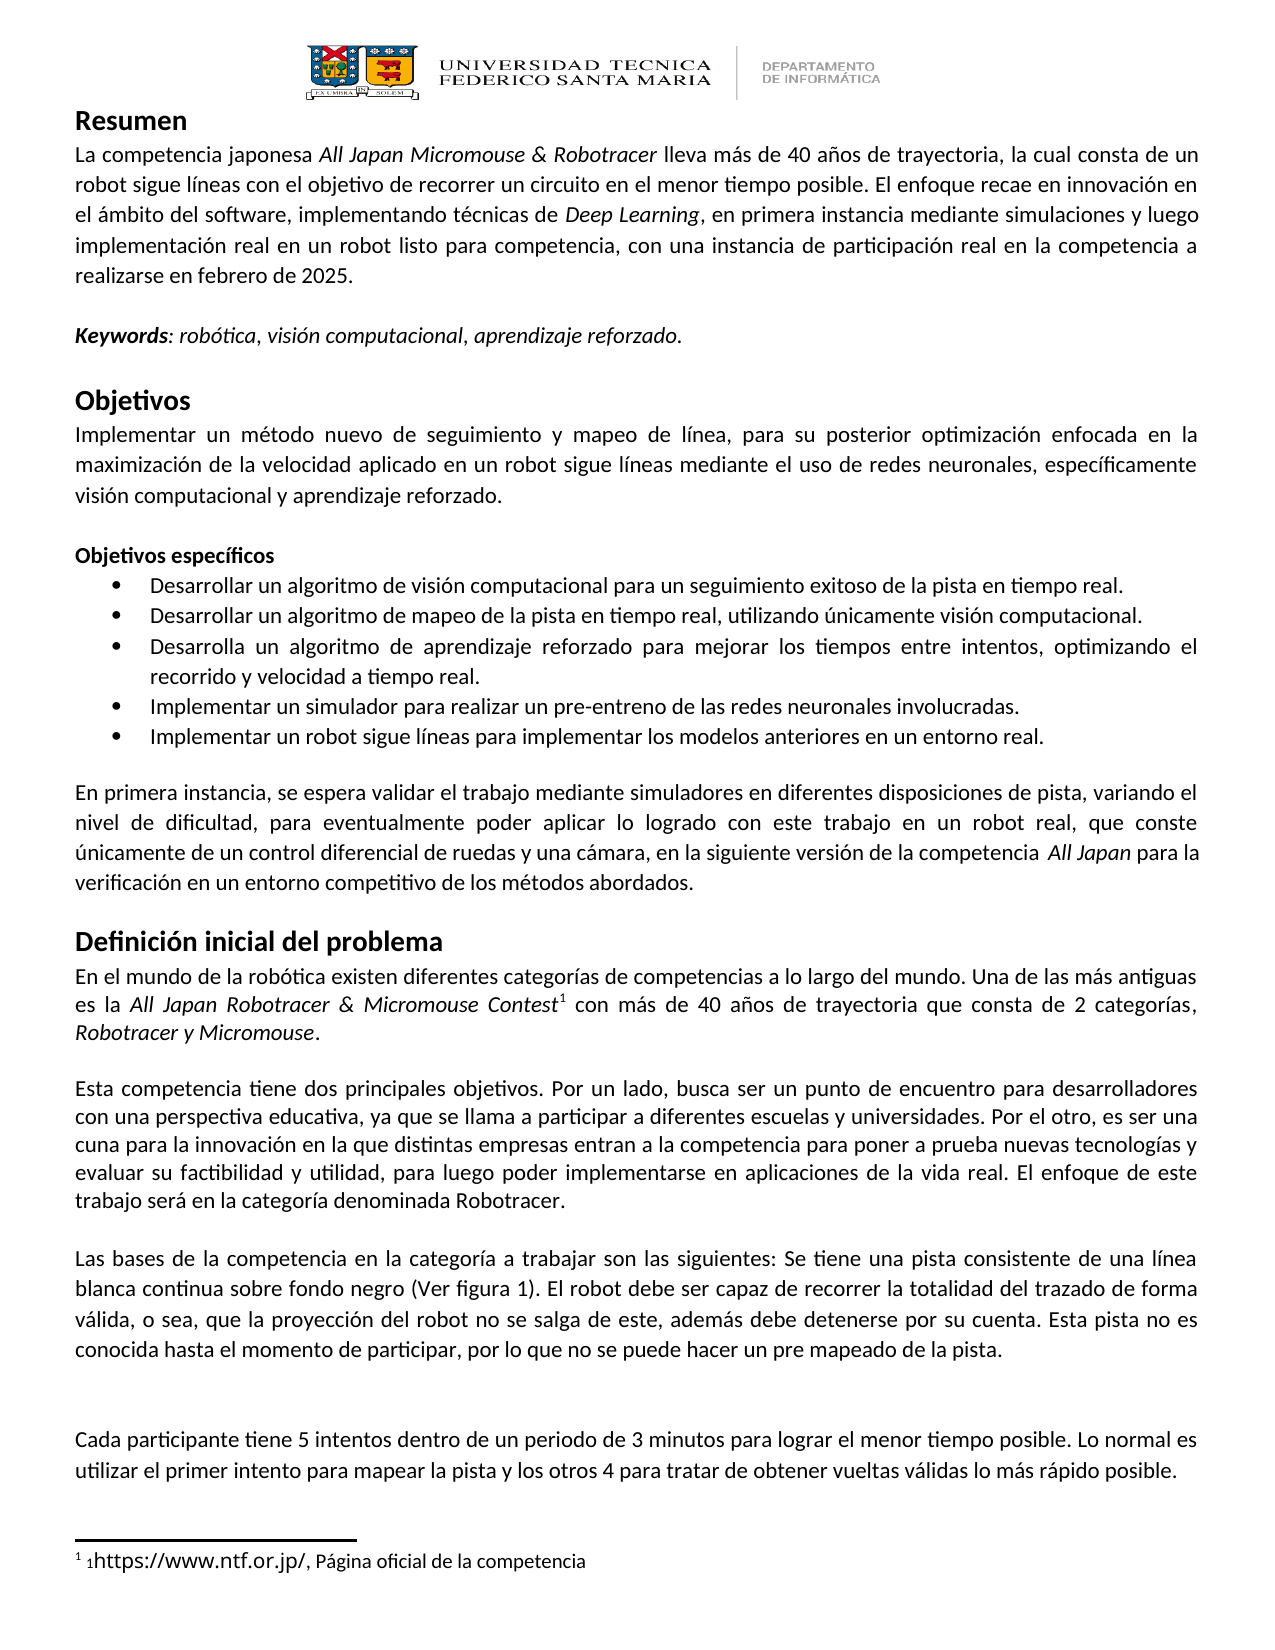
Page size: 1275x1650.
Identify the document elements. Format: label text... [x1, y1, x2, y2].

text En primera instancia, se espera validar el trabajo mediante simuladores en diferentes disposiciones de pista, variando el nivel de dificultad, para eventualmente poder aplicar lo logrado con este trabajo en un robot real, que conste únicamente de un control diferencial de ruedas y una cámara, en la siguiente versión de la competencia All Japan para la verificación en un entorno competitivo de los métodos abordados. [75, 778, 1200, 896]
list Implementar un robot sigue líneas para implementar los modelos anteriores en un entorno real. [112, 722, 1200, 750]
text En el mundo de la robótica existen diferentes categorías de competencias a lo largo del mundo. Una de las más antiguas es la All Japan Robotracer & Micromouse Contest con más de 40 años de trayectoria que consta de 2 categorías, Robotracer y Micromouse. [75, 962, 1200, 1046]
text Resumen [75, 102, 1200, 137]
text Objetivos específicos [75, 541, 1200, 569]
text Esta competencia tiene dos principales objetivos. Por un lado, busca ser un punto de encuentro para desarrolladores con una perspectiva educativa, ya que se llama a participar a diferentes escuelas y universidades. Por el otro, es ser una cuna para la innovación en la que distintas empresas entran a la competencia para poner a prueba nuevas tecnologías y evaluar su factibilidad y utilidad, para luego poder implementarse en aplicaciones de la vida real. El enfoque de este trabajo será en la categoría denominada Robotracer. [75, 1074, 1200, 1214]
list Desarrollar un algoritmo de mapeo de la pista en tiempo real, utilizando únicamente visión computacional. [112, 602, 1200, 629]
list Implementar un simulador para realizar un pre-entreno de las redes neuronales involucradas. [112, 692, 1200, 720]
list Desarrollar un algoritmo de visión computacional para un seguimiento exitoso de la pista en tiempo real. [112, 571, 1200, 599]
text La competencia japonesa All Japan Micromouse & Robotracer lleva más de 40 años de trayectoria, la cual consta de un robot sigue líneas con el objetivo de recorrer un circuito en el menor tiempo posible. El enfoque recae en innovación en el ámbito del software, implementando técnicas de Deep Learning, en primera instancia mediante simulaciones y luego implementación real en un robot listo para competencia, con una instancia de participación real en la competencia a realizarse en febrero de 2025. [75, 140, 1200, 289]
list Desarrolla un algoritmo de aprendizaje reforzado para mejorar los tiempos entre intentos, optimizando el recorrido y velocidad a tiempo real. [112, 632, 1200, 690]
picture [296, 35, 888, 105]
text Las bases de la competencia en la categoría a trabajar son las siguientes: Se tiene una pista consistente de una línea blanca continua sobre fondo negro (Ver figura 1). El robot debe ser capaz de recorrer la totalidad del trazado de forma válida, o sea, que la proyección del robot no se salga de este, además debe detenerse por su cuenta. Esta pista no es conocida hasta el momento de participar, por lo que no se puede hacer un pre mapeado de la pista. [75, 1244, 1200, 1363]
text Objetivos [75, 382, 1200, 417]
text Keywords: robótica, visión computacional, aprendizaje reforzado. [75, 321, 1200, 349]
text Definición inicial del problema [75, 923, 1200, 959]
text Implementar un método nuevo de seguimiento y mapeo de línea, para su posterior optimización enfocada en la maximización de la velocidad aplicado en un robot sigue líneas mediante el uso de redes neuronales, específicamente visión computacional y aprendizaje reforzado. [75, 420, 1200, 509]
